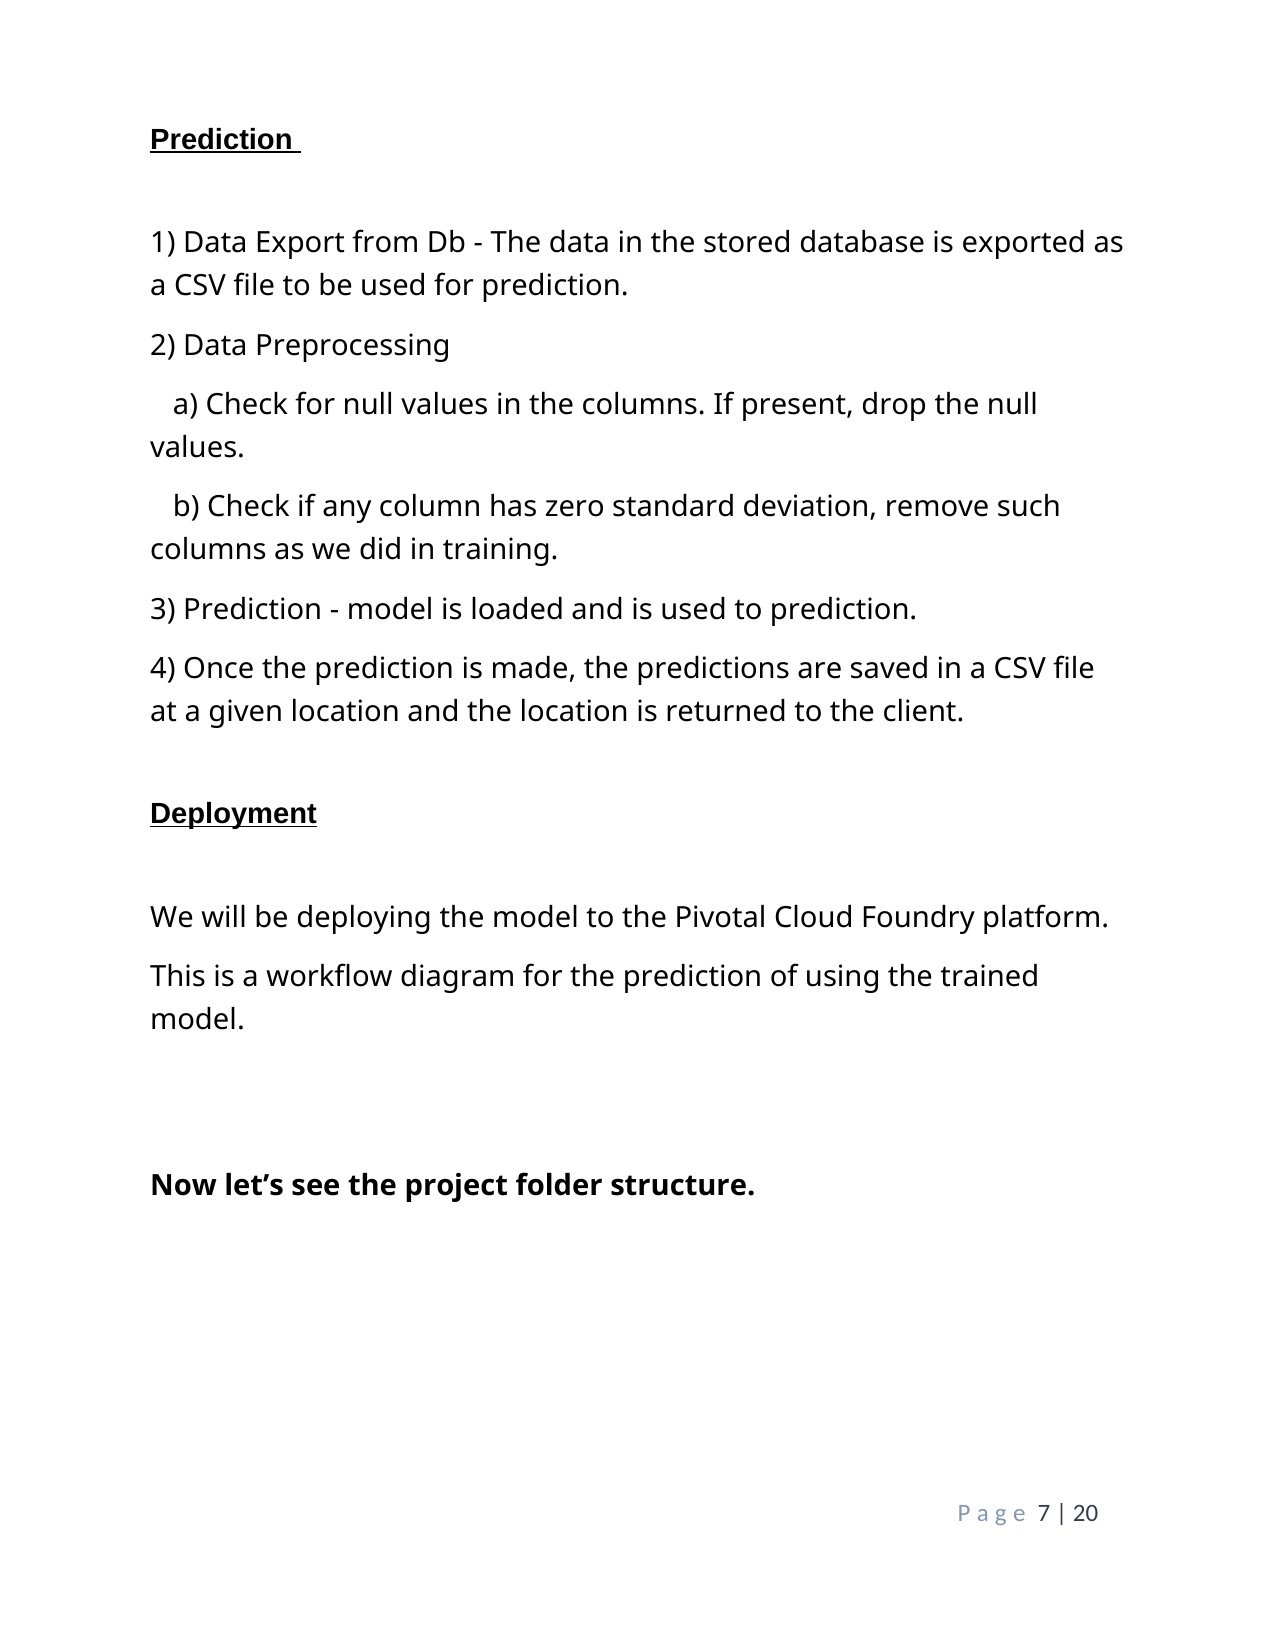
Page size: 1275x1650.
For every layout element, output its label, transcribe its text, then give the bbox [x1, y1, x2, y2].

text Now let’s see the project folder structure. [150, 1164, 1125, 1204]
text We will be deploying the model to the Pivotal Cloud Foundry platform. [150, 896, 1125, 936]
text Prediction [150, 122, 1125, 155]
text a) Check for null values in the columns. If present, drop the null values. [150, 383, 1125, 466]
text 3) Prediction - model is loaded and is used to prediction. [150, 588, 1125, 628]
text 2) Data Preprocessing [150, 324, 1125, 363]
text This is a workflow diagram for the prediction of using the trained model. [150, 956, 1125, 1038]
text Deployment [150, 797, 1125, 830]
text b) Check if any column has zero standard deviation, remove such columns as we did in training. [150, 486, 1125, 568]
text 4) Once the prediction is made, the predictions are saved in a CSV file at a given location and the location is returned to the client. [150, 647, 1125, 730]
text 1) Data Export from Db - The data in the stored database is exported as a CSV file to be used for prediction. [150, 222, 1125, 304]
